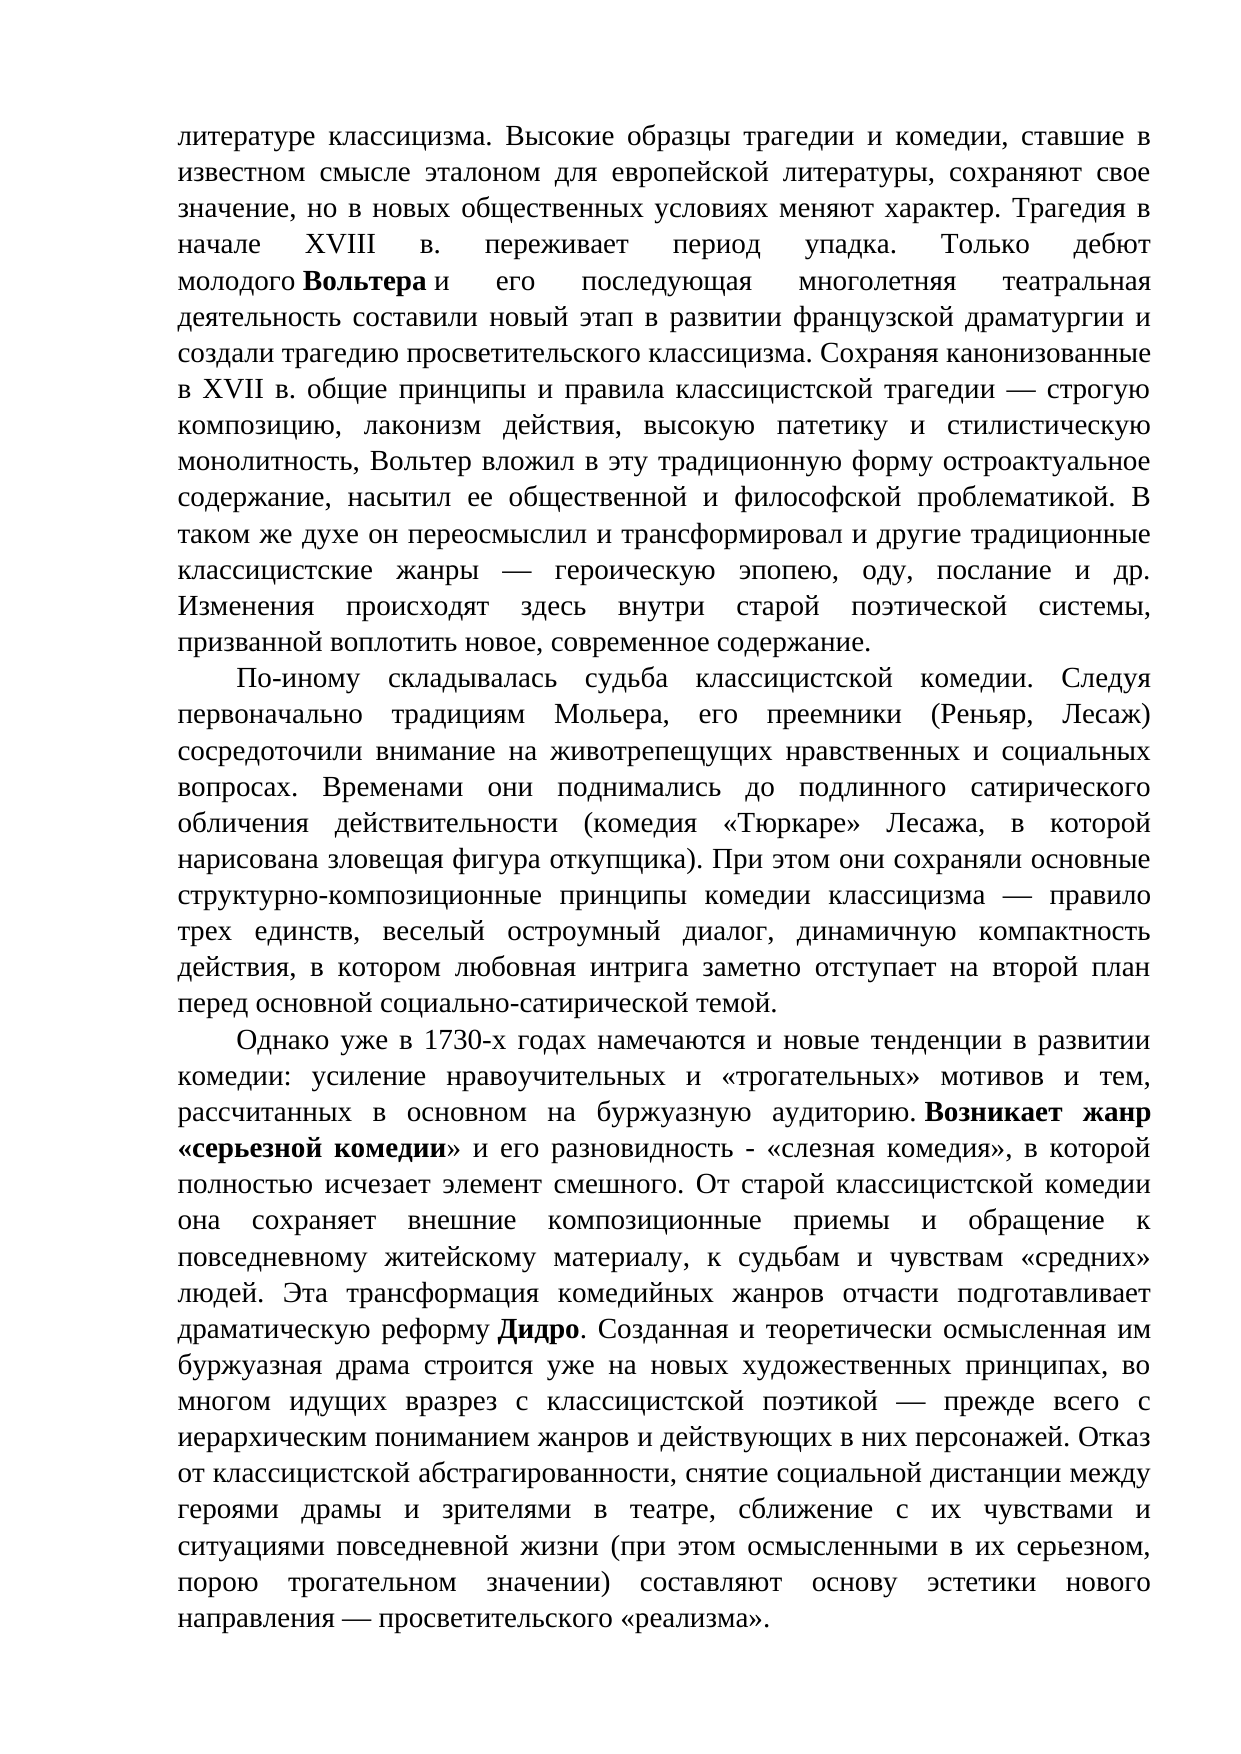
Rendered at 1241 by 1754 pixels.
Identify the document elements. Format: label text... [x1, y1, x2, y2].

text По-иному складывалась судьба классицистской комедии. Следуя первоначально традициям Мольера, его преемники (Реньяр, Лесаж) сосредоточили внимание на животрепещущих нравственных и социальных вопросах. Временами они поднимались до подлинного сатирического обличения действительности (комедия «Тюркаре» Лесажа, в которой нарисована зловещая фигура откупщика). При этом они сохраняли основные структурно-композиционные принципы комедии классицизма — правило трех единств, веселый остроумный диалог, динамичную компактность действия, в котором любовная интрига заметно отступает на второй план перед основной социально-сатирической темой. [177, 660, 1152, 1019]
text Однако уже в 1730-х годах намечаются и новые тенденции в развитии комедии: усиление нравоучительных и «трогательных» мотивов и тем, рассчитанных в основном на буржуазную аудиторию. Возникает жанр «серьезной комедии» и его разновидность - «слезная комедия», в которой полностью исчезает элемент смешного. От старой классицистской комедии она сохраняет внешние композиционные приемы и обращение к повседневному житейскому материалу, к судьбам и чувствам «средних» людей. Эта трансформация комедийных жанров отчасти подготавливает драматическую реформу Дидро. Созданная и теоретически осмысленная им буржуазная драма строится уже на новых художественных принципах, во многом идущих вразрез с классицистской поэтикой — прежде всего с иерархическим пониманием жанров и действующих в них персонажей. Отказ от классицистской абстрагированности, снятие социальной дистанции между героями драмы и зрителями в театре, сближение с их чувствами и ситуациями повседневной жизни (при этом осмысленными в их серьезном, порою трогательном значении) составляют основу эстетики нового направления — просветительского «реализма». [177, 1022, 1152, 1634]
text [177, 118, 1152, 658]
